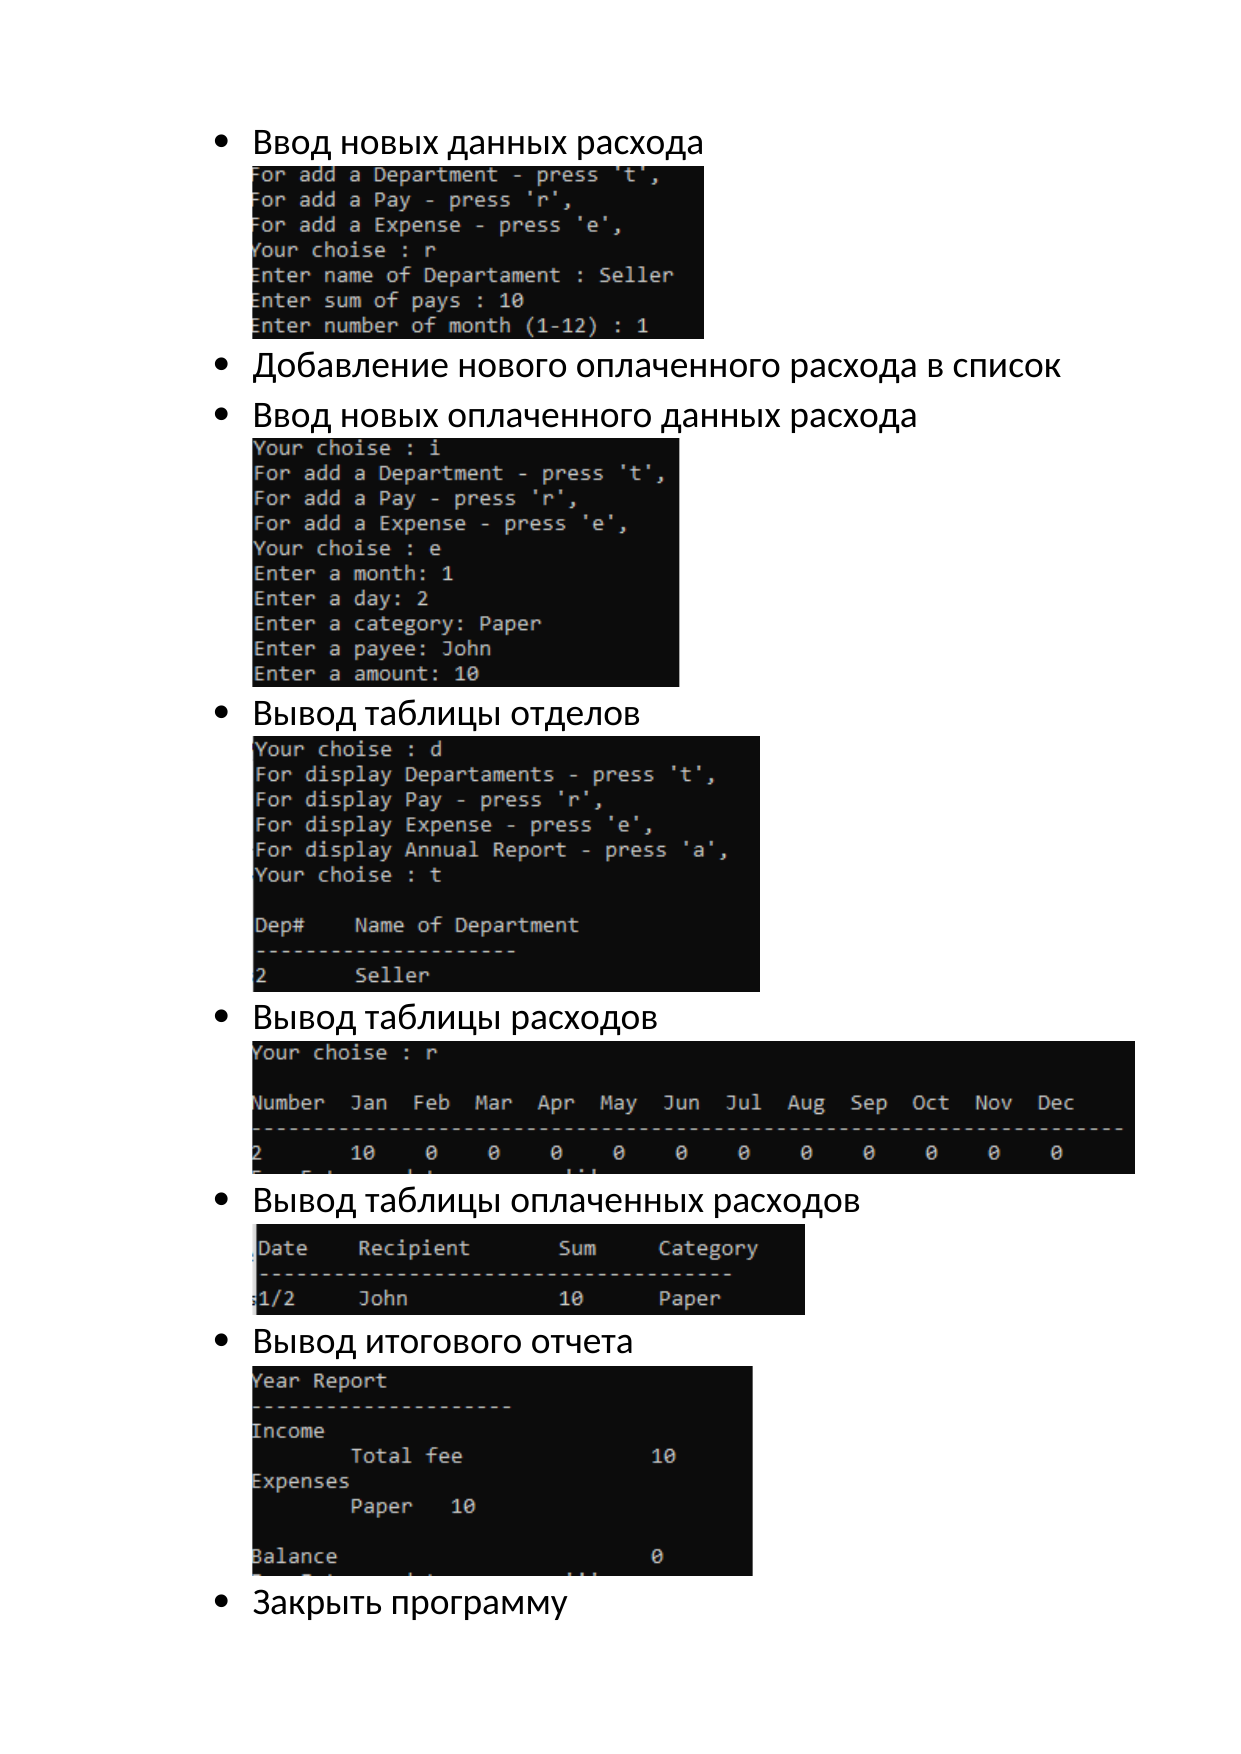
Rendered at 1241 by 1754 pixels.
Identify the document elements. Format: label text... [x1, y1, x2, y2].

picture [252, 736, 760, 992]
picture [252, 438, 680, 687]
list Закрыть программу [215, 1578, 1152, 1624]
picture [252, 166, 704, 339]
list Добавление нового оплаченного расхода в список [215, 341, 1152, 387]
list Вывод итогового отчета [215, 1317, 1152, 1363]
picture [252, 1366, 753, 1576]
picture [252, 1224, 805, 1315]
picture [252, 1041, 1135, 1174]
